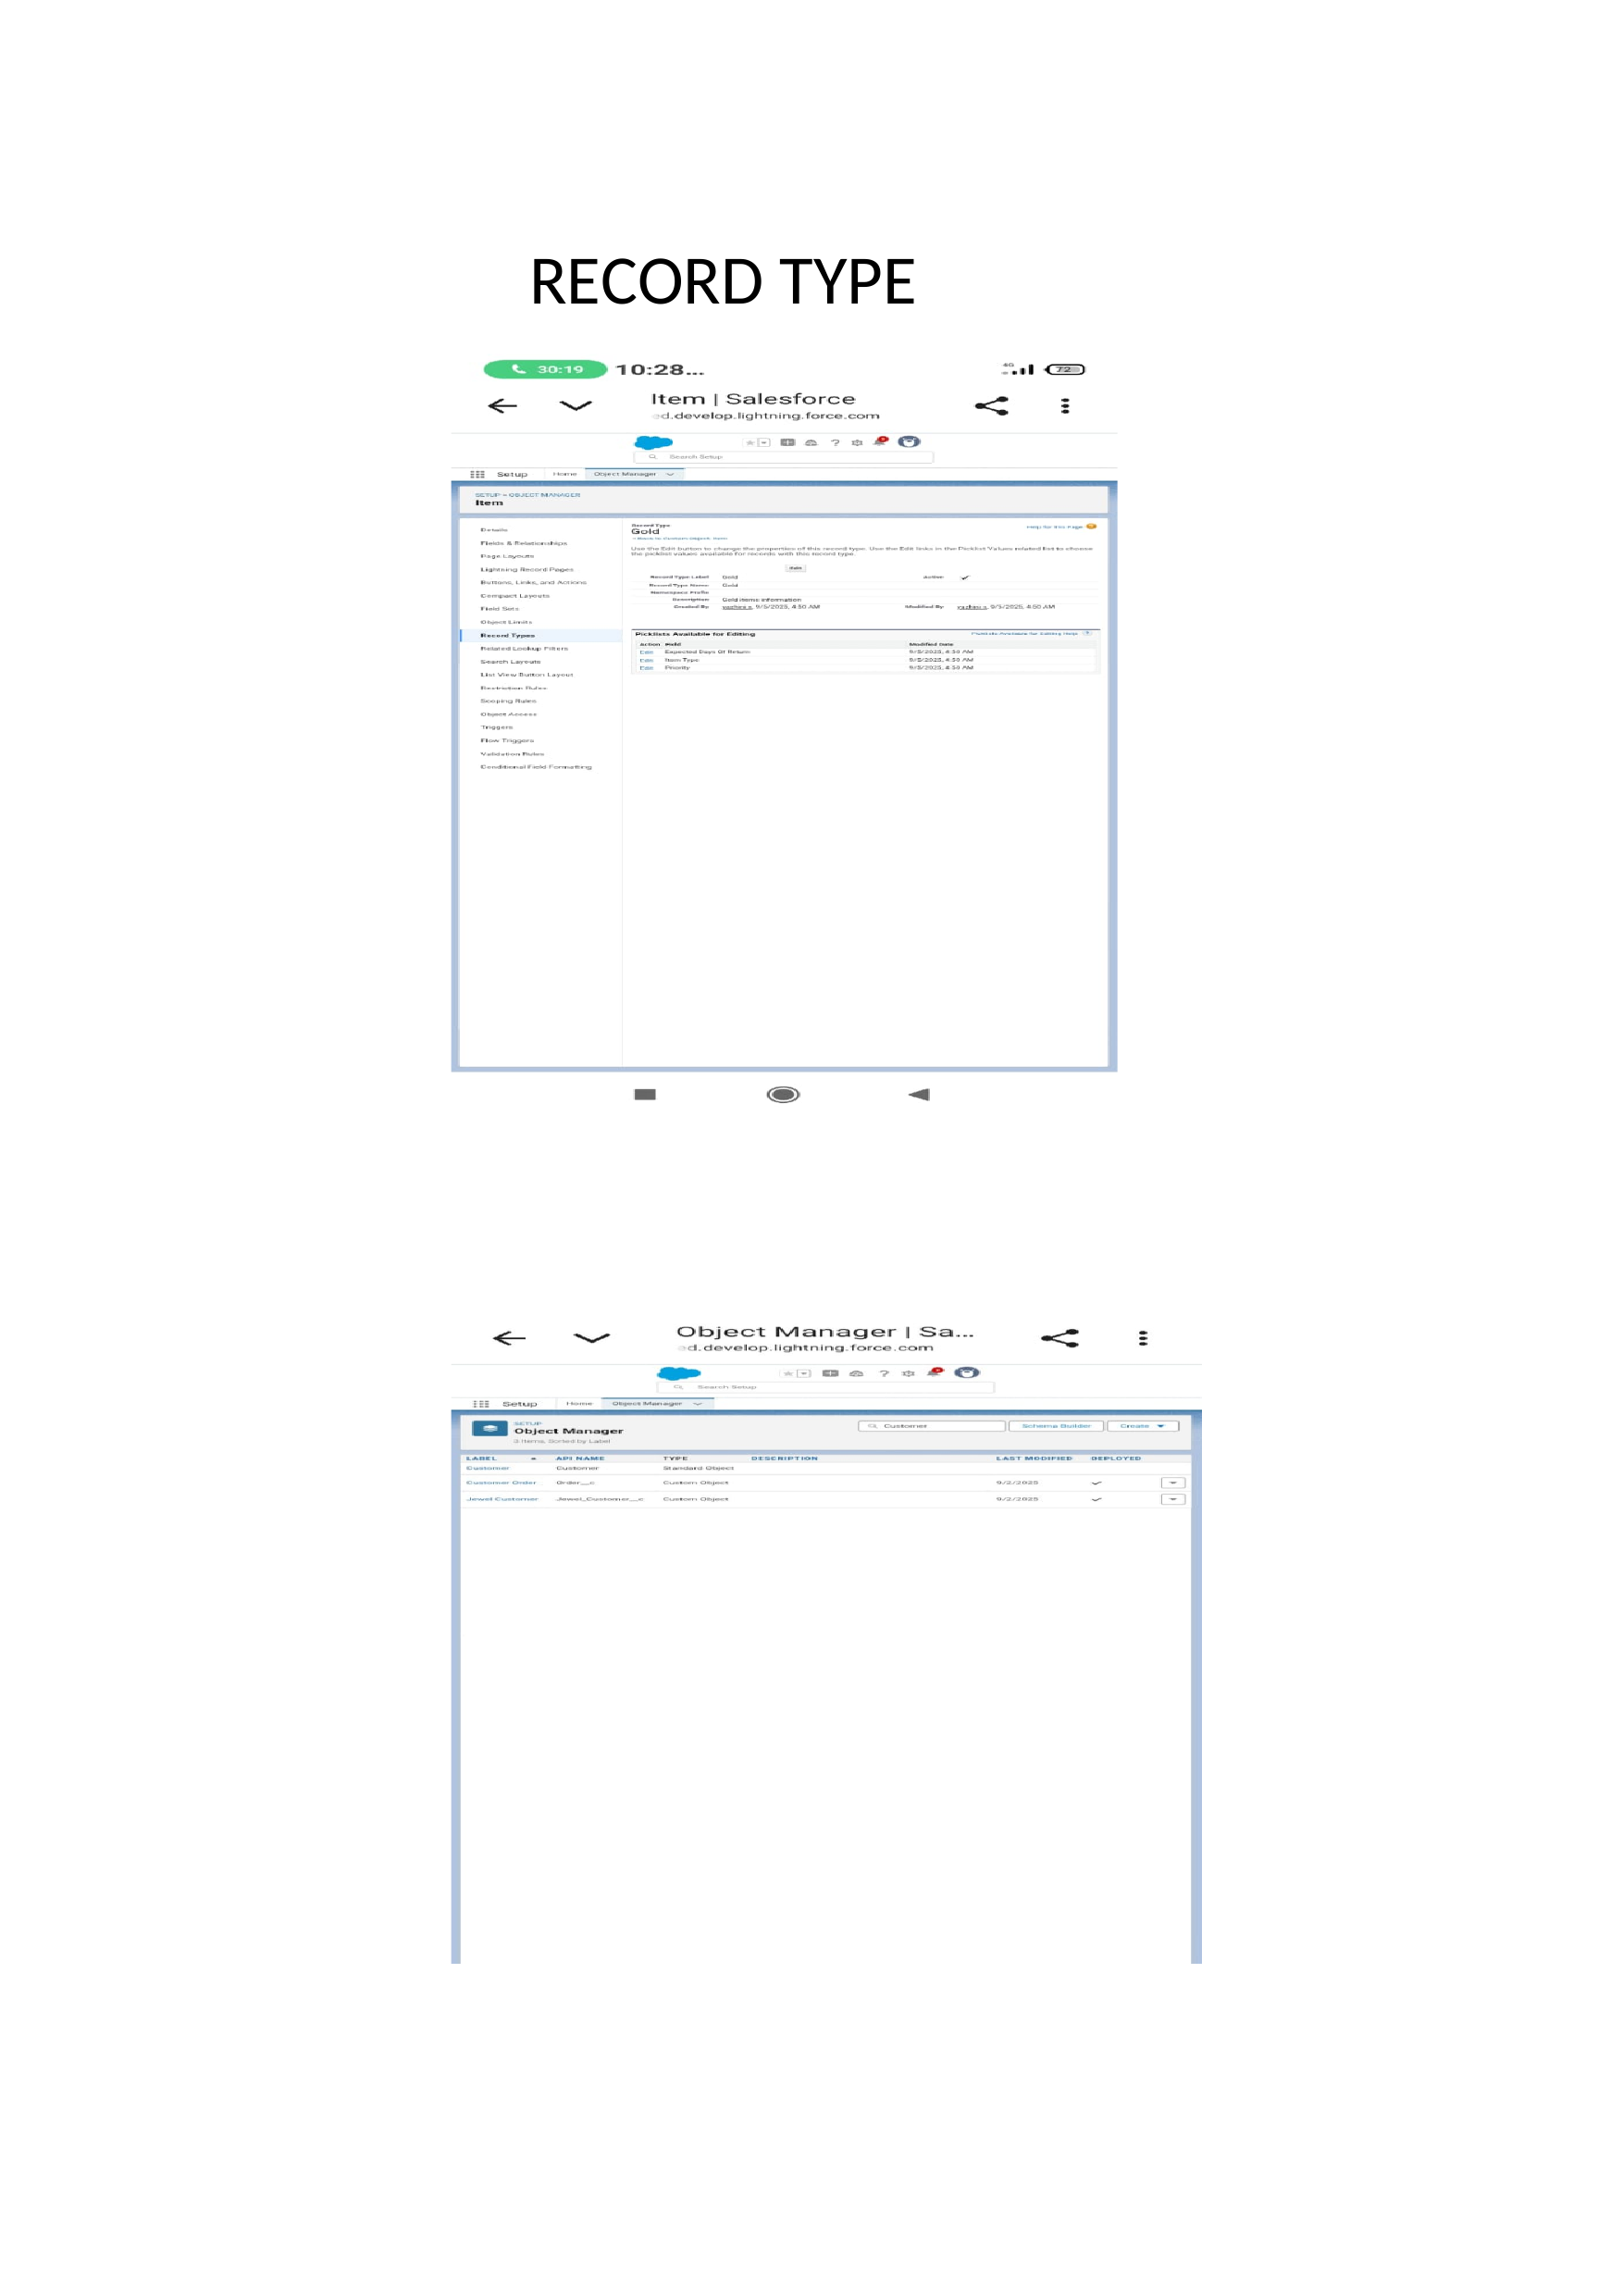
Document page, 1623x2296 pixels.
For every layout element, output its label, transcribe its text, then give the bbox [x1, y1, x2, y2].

text RECORD TYPE [139, 237, 1484, 322]
picture [451, 1315, 1202, 1964]
picture [451, 354, 1118, 1117]
